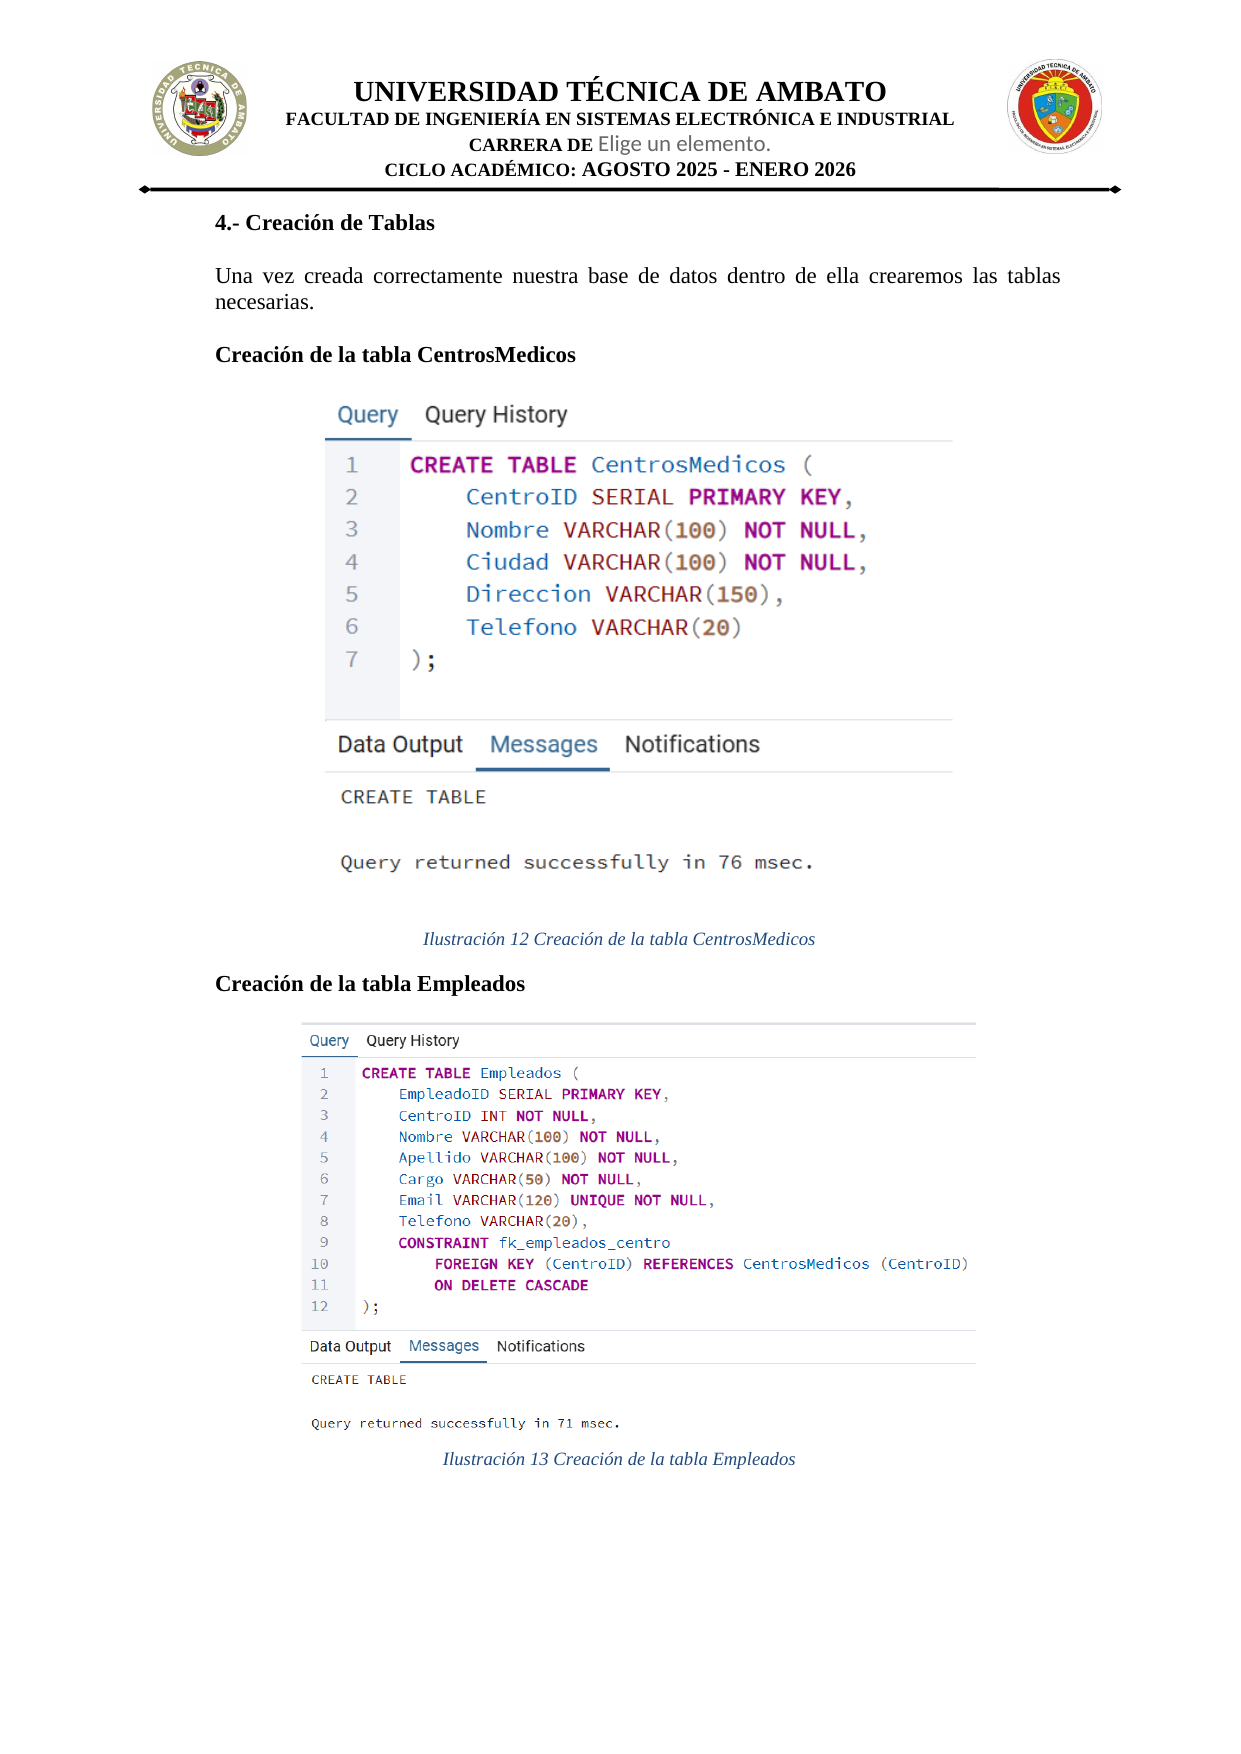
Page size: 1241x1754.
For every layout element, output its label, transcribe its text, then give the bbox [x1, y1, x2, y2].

text Creación de la tabla CentrosMedicos [215, 341, 1063, 367]
picture [325, 393, 953, 928]
picture [1007, 59, 1102, 154]
text Ilustración 12 Creación de la tabla CentrosMedicos [177, 928, 1063, 949]
text Ilustración 13 Creación de la tabla Empleados [177, 1447, 1063, 1469]
text Una vez creada correctamente nuestra base de datos dentro de ella crearemos las tablas necesarias. [215, 262, 1063, 314]
text Creación de la tabla Empleados [215, 970, 1063, 997]
picture [152, 61, 247, 156]
text 4.- Creación de Tablas [215, 209, 1063, 235]
picture [301, 1022, 977, 1448]
